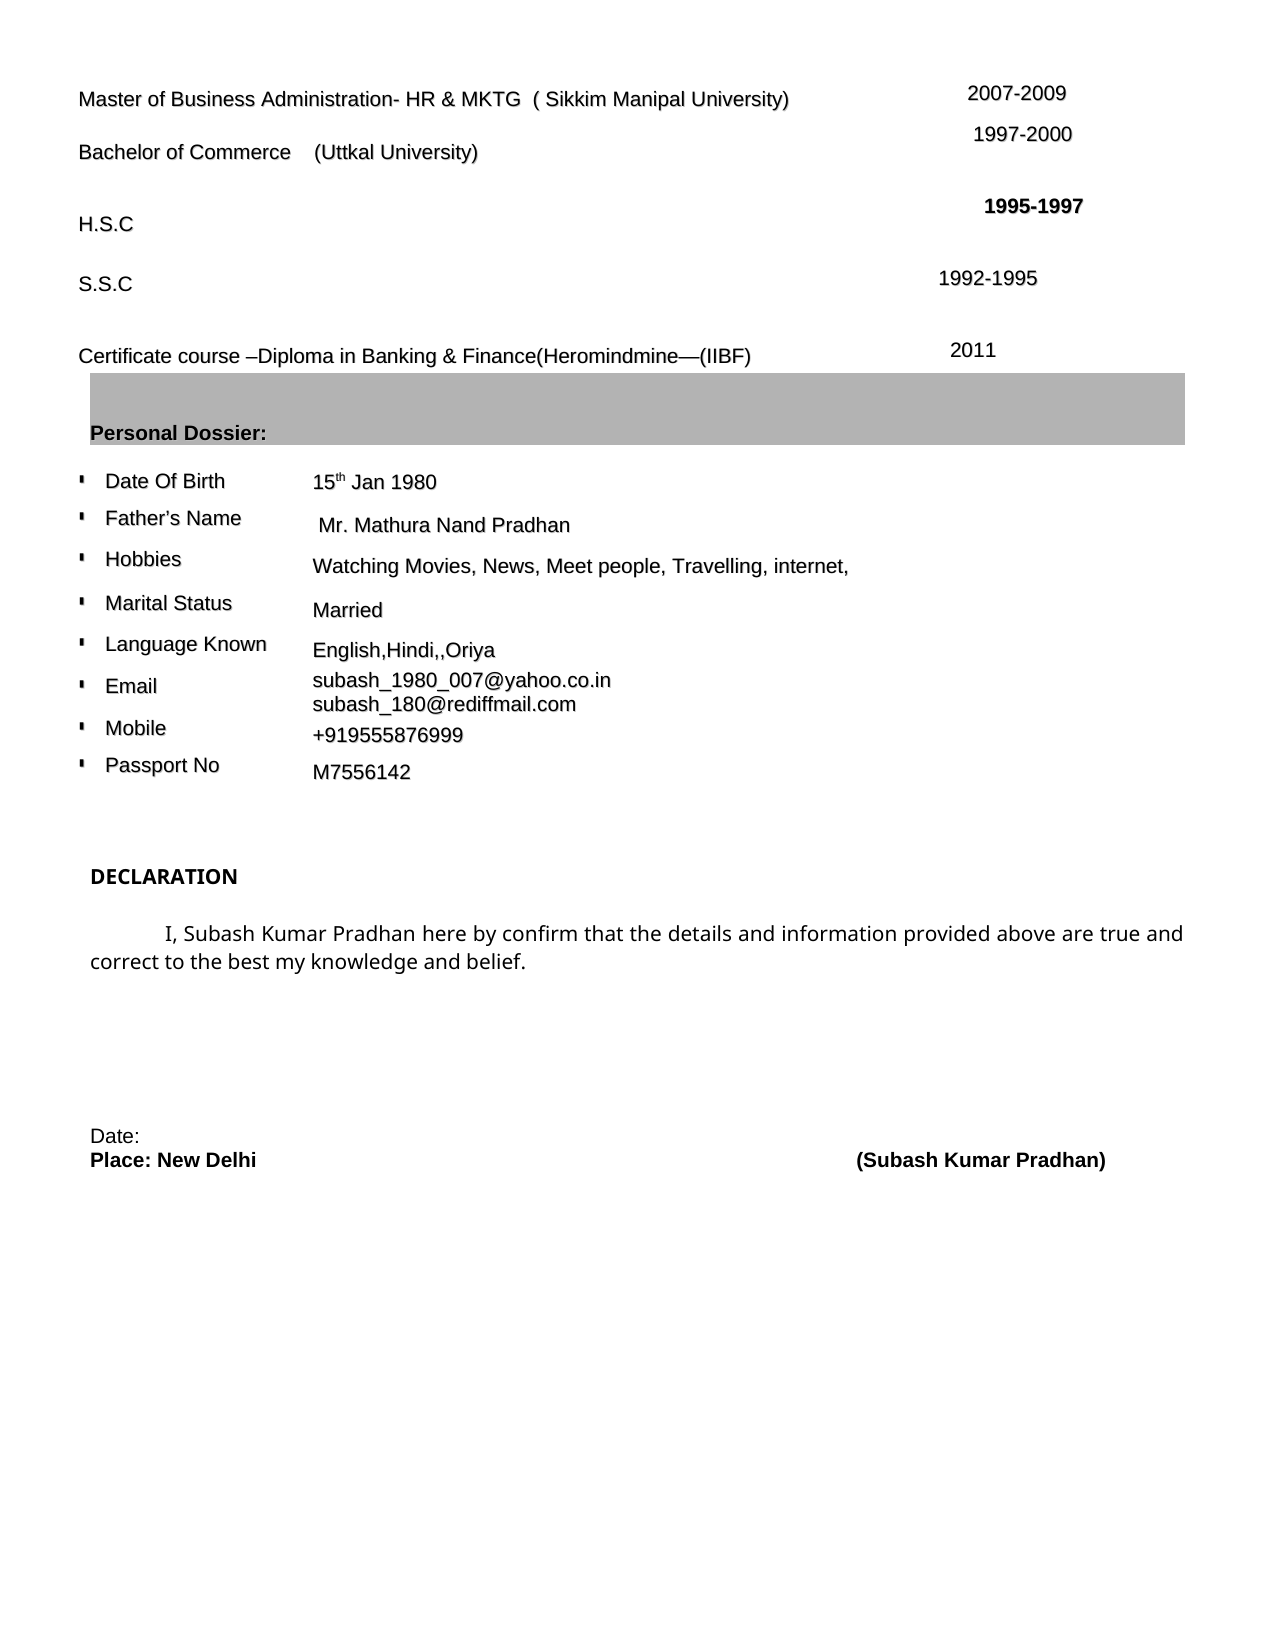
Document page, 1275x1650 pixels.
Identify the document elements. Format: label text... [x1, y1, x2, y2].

text I, Subash Kumar Pradhan here by confirm that the details and information provided above are true and correct to the best my knowledge and belief. [90, 919, 1185, 976]
table_cell English,Hindi,,Oriya [301, 631, 1205, 668]
table_cell subash_1980_007@yahoo.co.in subash_180@rediffmail.com [301, 668, 1205, 716]
text Date: [90, 1124, 1185, 1148]
table_cell Watching Movies, News, Meet people, Travelling, internet, [301, 543, 1205, 588]
table_cell Email [68, 668, 301, 716]
table_cell Passport No [68, 753, 301, 790]
table_cell Hobbies [68, 543, 301, 588]
text DECLARATION [90, 862, 1185, 891]
table_cell S.S.C Certificate course –Diploma in Banking & Finance(Heromindmine—(IIBF) [66, 266, 845, 373]
table_cell 1997-2000 [845, 122, 1222, 194]
table_cell Married [301, 588, 1205, 631]
table_cell Mr. Mathura Nand Pradhan [301, 506, 1205, 543]
table_header 2007-2009 [845, 77, 1222, 122]
table_header 15th Jan 1980 [301, 469, 1205, 506]
table_header Master of Business Administration- HR & MKTG ( Sikkim Manipal University) [66, 77, 845, 122]
table_cell Marital Status [68, 588, 301, 631]
text Place: New Delhi (Subash Kumar Pradhan) [90, 1148, 1185, 1172]
table_cell 1995-1997 [845, 194, 1222, 266]
table_cell Bachelor of Commerce (Uttkal University) [66, 122, 845, 194]
table_cell Father’s Name [68, 506, 301, 543]
table_cell M7556142 [301, 753, 1205, 790]
table_header Date Of Birth [68, 469, 301, 506]
text Personal Dossier: [90, 421, 1185, 445]
table_cell Language Known [68, 631, 301, 668]
table_cell Mobile [68, 716, 301, 753]
table_cell +919555876999 [301, 716, 1205, 753]
table_cell H.S.C [66, 194, 845, 266]
table_cell 1992-1995 2011 [845, 266, 1222, 373]
